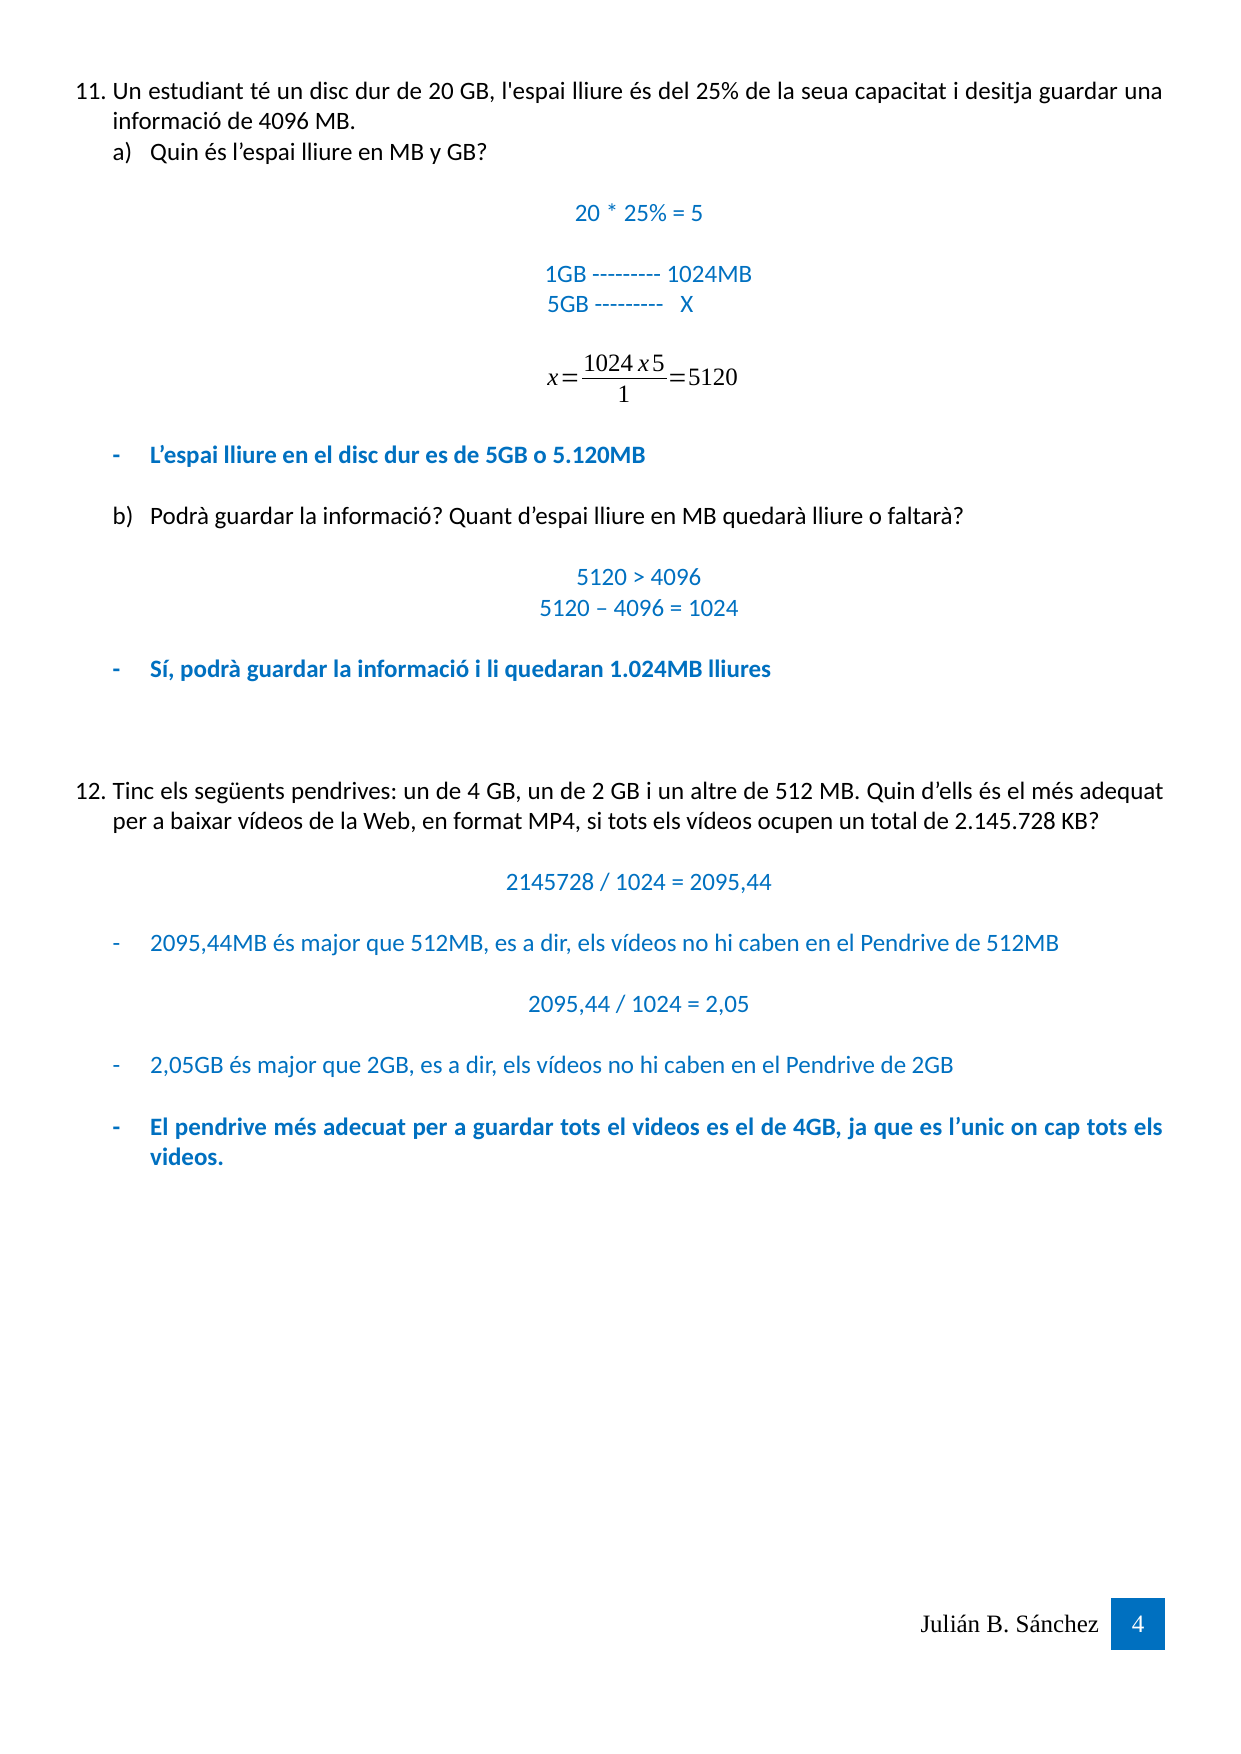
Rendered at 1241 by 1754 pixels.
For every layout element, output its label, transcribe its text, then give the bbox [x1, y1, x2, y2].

list El pendrive més adecuat per a guardar tots el videos es el de 4GB, ja que es l’unic on cap tots els videos. [112, 1111, 1165, 1172]
list 2,05GB és major que 2GB, es a dir, els vídeos no hi caben en el Pendrive de 2GB [112, 1049, 1165, 1080]
text 20 * 25% = 5 [75, 197, 1165, 228]
list Un estudiant té un disc dur de 20 GB, l'espai lliure és del 25% de la seua capacitat i desitja guardar una informació de 4096 MB. [75, 75, 1165, 136]
text 5GB --------- X [75, 289, 1165, 319]
text 2095,44 / 1024 = 2,05 [75, 988, 1165, 1019]
list Tinc els següents pendrives: un de 4 GB, un de 2 GB i un altre de 512 MB. Quin d’ells és el més adequat per a baixar vídeos de la Web, en format MP4, si tots els vídeos ocupen un total de 2.145.728 KB? [75, 775, 1165, 836]
list Sí, podrà guardar la informació i li quedaran 1.024MB lliures [112, 653, 1165, 683]
list 2095,44MB és major que 512MB, es a dir, els vídeos no hi caben en el Pendrive de 512MB [112, 927, 1165, 958]
text 1GB --------- 1024MB [75, 258, 1165, 289]
list Podrà guardar la informació? Quant d’espai lliure en MB quedarà lliure o faltarà? [112, 500, 1165, 531]
list Quin és l’espai lliure en MB y GB? [112, 136, 1165, 167]
text 2145728 / 1024 = 2095,44 [75, 866, 1165, 897]
text 5120 – 4096 = 1024 [75, 592, 1165, 622]
list L’espai lliure en el disc dur es de 5GB o 5.120MB [112, 439, 1165, 470]
text 5120 > 4096 [75, 561, 1165, 592]
